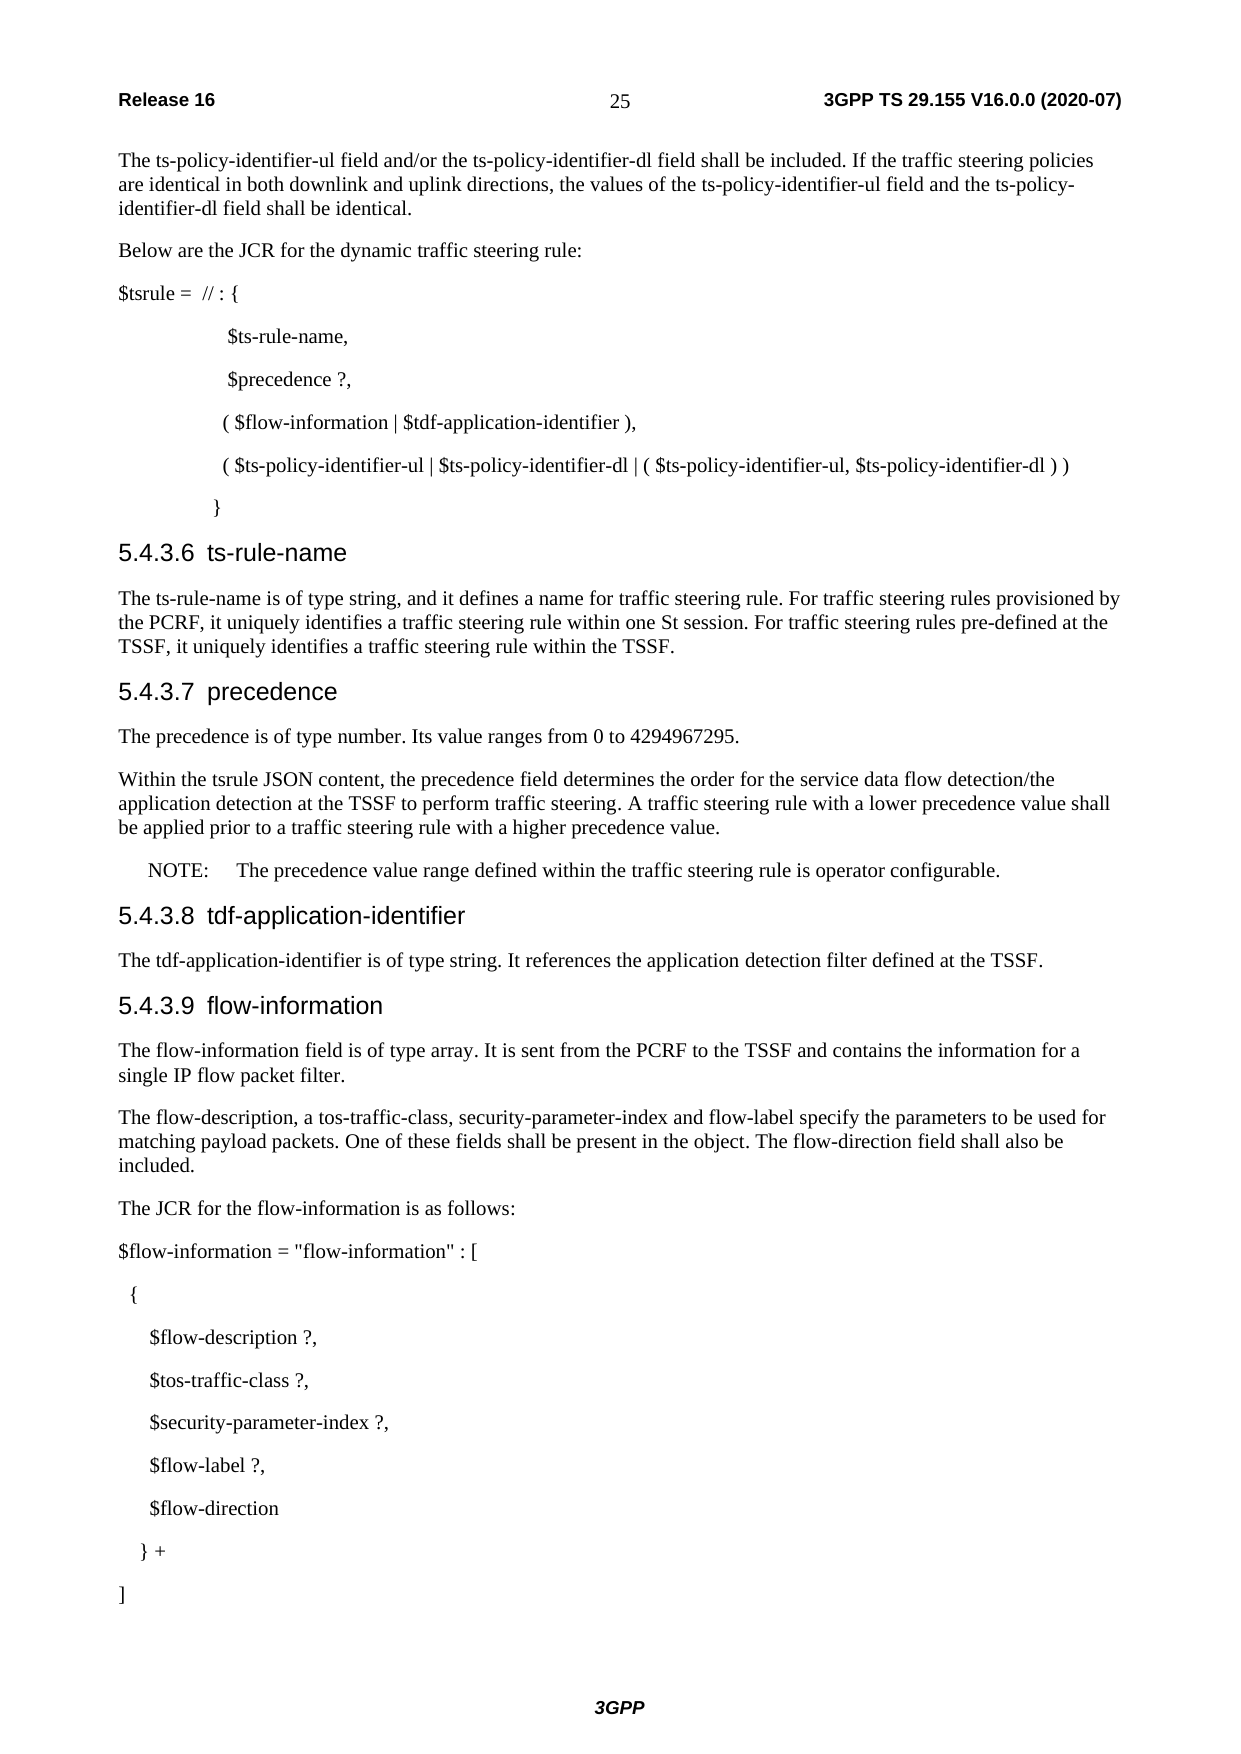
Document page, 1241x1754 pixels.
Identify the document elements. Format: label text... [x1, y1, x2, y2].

text $flow-label ?, [118, 1453, 1122, 1477]
text Within the tsrule JSON content, the precedence field determines the order for the service data flow detection/the application detection at the TSSF to perform traffic steering. A traffic steering rule with a lower precedence value shall be applied prior to a traffic steering rule with a higher precedence value. [118, 767, 1122, 839]
text ] [118, 1582, 1122, 1606]
text The ts-rule-name is of type string, and it defines a name for traffic steering rule. For traffic steering rules provisioned by the PCRF, it uniquely identifies a traffic steering rule within one St session. For traffic steering rules pre-defined at the TSSF, it uniquely identifies a traffic steering rule within the TSSF. [118, 586, 1122, 658]
text The flow-description, a tos-traffic-class, security-parameter-index and flow-label specify the parameters to be used for matching payload packets. One of these fields shall be present in the object. The flow-direction field shall also be included. [118, 1105, 1122, 1177]
text ( $flow-information | $tdf-application-identifier ), [118, 410, 1122, 434]
text $flow-description ?, [118, 1325, 1122, 1349]
text The ts-policy-identifier-ul field and/or the ts-policy-identifier-dl field shall be included. If the traffic steering policies are identical in both downlink and uplink directions, the values of the ts-policy-identifier-ul field and the ts-policy-identifier-dl field shall be identical. [118, 147, 1122, 220]
text $precedence ?, [118, 367, 1122, 391]
text ( $ts-policy-identifier-ul | $ts-policy-identifier-dl | ( $ts-policy-identifier-ul, $ts-policy-identifier-dl ) ) [118, 452, 1122, 477]
subtitle 5.4.3.8 tdf-application-identifier [118, 901, 1122, 929]
text $flow-information = "flow-information" : [ [118, 1239, 1122, 1263]
text NOTE: The precedence value range defined within the traffic steering rule is operator configurable. [148, 858, 1122, 882]
text $tos-traffic-class ?, [118, 1367, 1122, 1392]
text The flow-information field is of type array. It is sent from the PCRF to the TSSF and contains the information for a single IP flow packet filter. [118, 1038, 1122, 1087]
text } + [118, 1539, 1122, 1563]
text The precedence is of type number. Its value ranges from 0 to 4294967295. [118, 724, 1122, 748]
text The JCR for the flow-information is as follows: [118, 1196, 1122, 1220]
text { [118, 1282, 1122, 1306]
text $tsrule = // : { [118, 281, 1122, 305]
text Below are the JCR for the dynamic traffic steering rule: [118, 238, 1122, 262]
text $ts-rule-name, [118, 324, 1122, 348]
subtitle 5.4.3.9 flow-information [118, 991, 1122, 1020]
subtitle 5.4.3.6 ts-rule-name [118, 538, 1122, 567]
text The tdf-application-identifier is of type string. It references the application detection filter defined at the TSSF. [118, 948, 1122, 972]
text } [118, 495, 1122, 519]
text $flow-direction [118, 1496, 1122, 1520]
text $security-parameter-index ?, [118, 1410, 1122, 1434]
subtitle 5.4.3.7 precedence [118, 677, 1122, 705]
